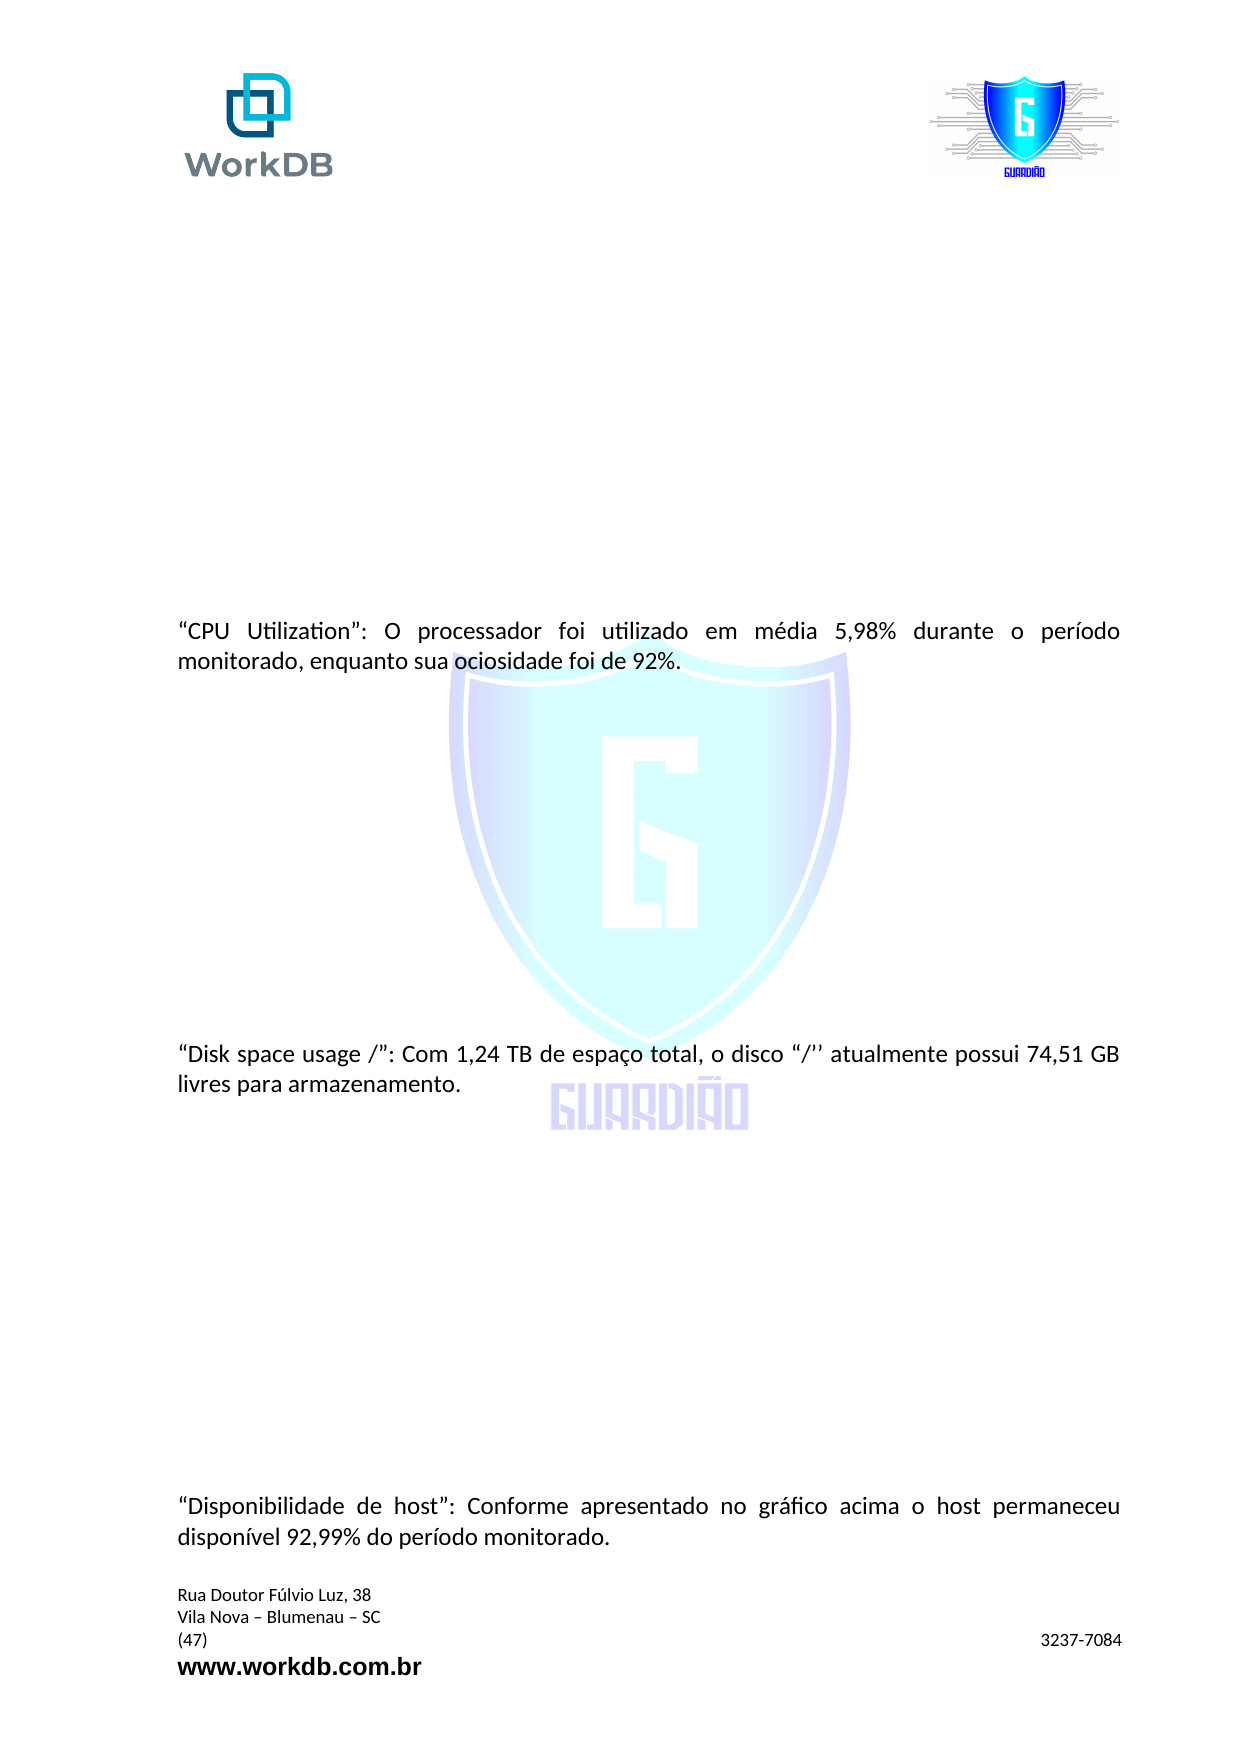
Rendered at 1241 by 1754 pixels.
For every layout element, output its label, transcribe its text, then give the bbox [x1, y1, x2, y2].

picture [929, 76, 1119, 177]
text “Disponibilidade de host”: Conforme apresentado no gráfico acima o host permaneceu disponível 92,99% do período monitorado. [177, 1490, 1122, 1551]
text “CPU Utilization”: O processador foi utilizado em média 5,98% durante o período monitorado, enquanto sua ociosidade foi de 92%. [177, 615, 1122, 676]
picture [184, 73, 333, 177]
text “Disk space usage /”: Com 1,24 TB de espaço total, o disco “/’’ atualmente possui 74,51 GB livres para armazenamento. [177, 1038, 1122, 1099]
